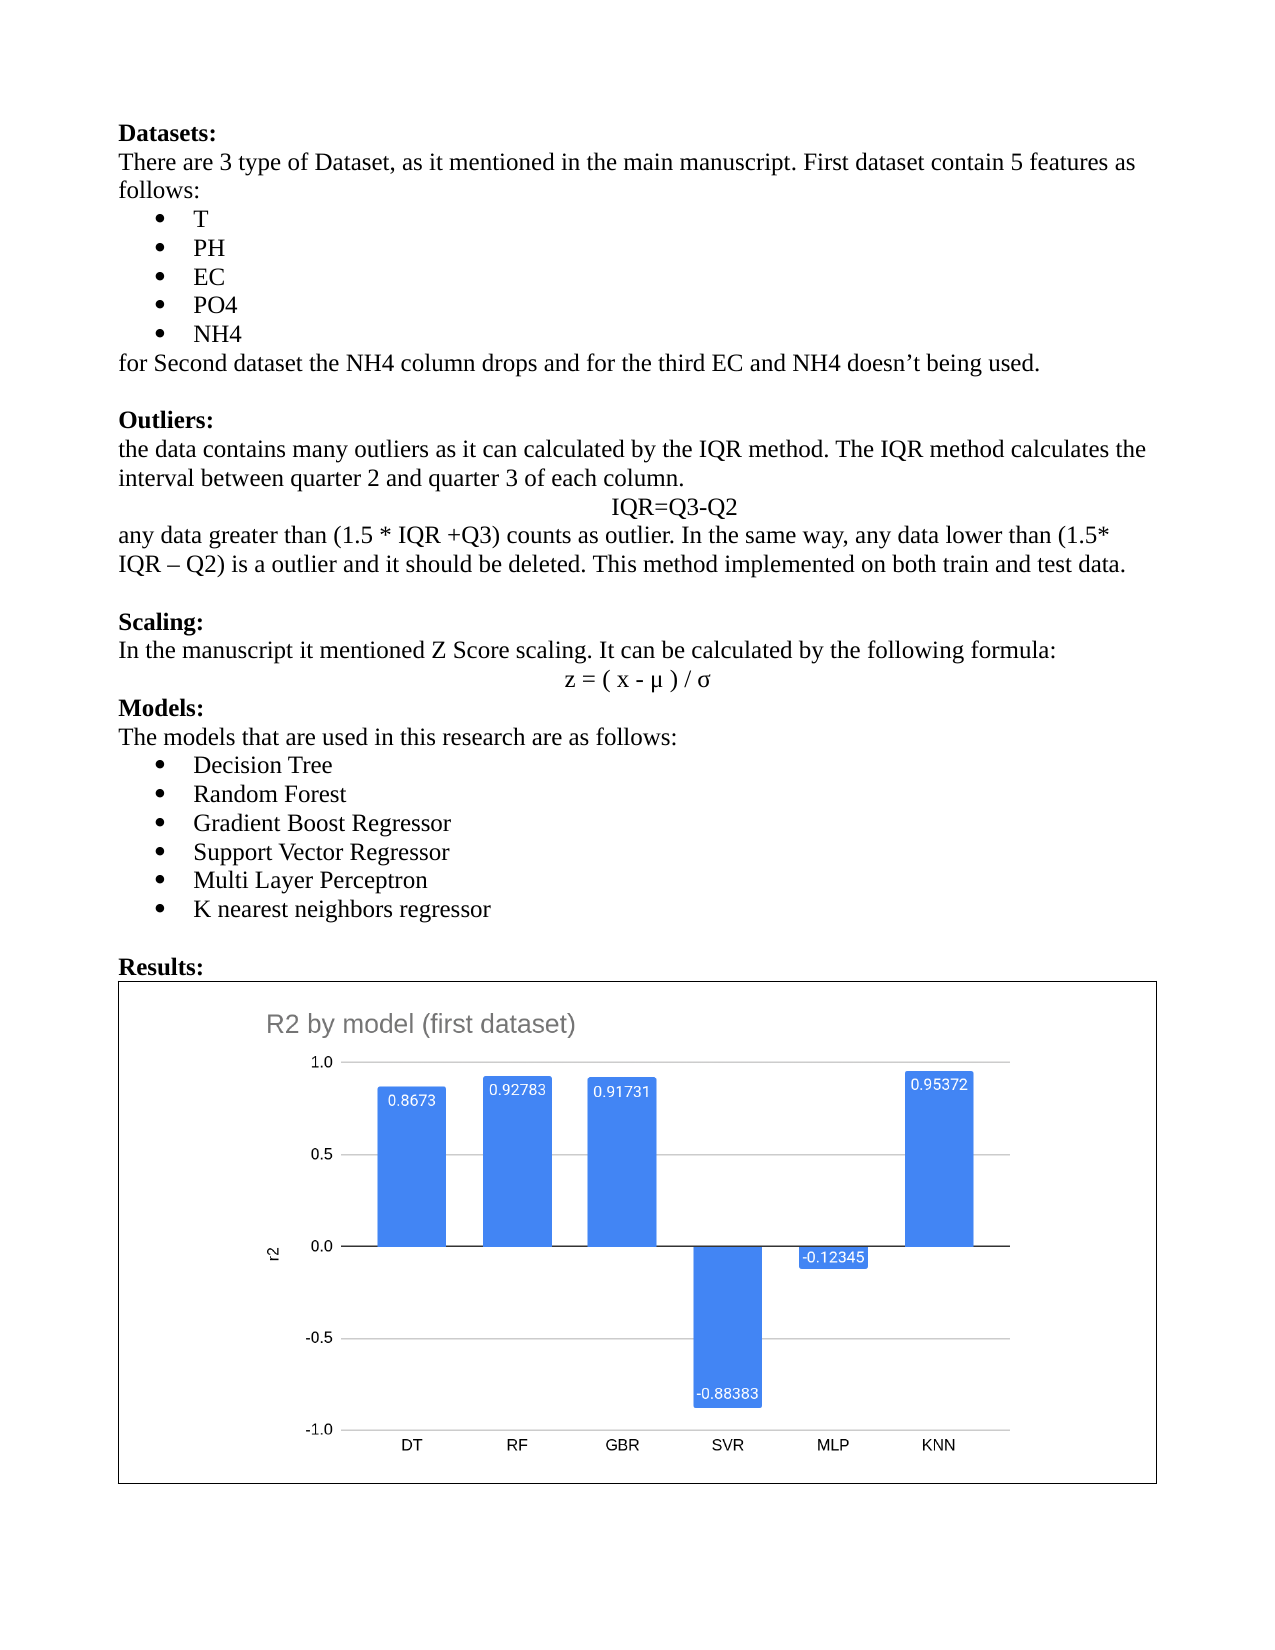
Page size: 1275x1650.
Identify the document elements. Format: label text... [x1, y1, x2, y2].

list T [156, 204, 1157, 233]
text the data contains many outliers as it can calculated by the IQR method. The IQR method calculates the interval between quarter 2 and quarter 3 of each column. [118, 434, 1157, 492]
list EC [156, 262, 1157, 291]
text IQR=Q3-Q2 [165, 492, 1157, 521]
picture [241, 987, 1034, 1478]
list Decision Tree [156, 751, 1157, 779]
text Datasets: [118, 118, 1157, 147]
text z = ( x - μ ) / σ [118, 664, 1157, 693]
text There are 3 type of Dataset, as it mentioned in the main manuscript. First dataset contain 5 features as follows: [118, 147, 1157, 204]
list Gradient Boost Regressor [156, 808, 1157, 837]
list PO4 [156, 291, 1157, 319]
list K nearest neighbors regressor [156, 894, 1157, 923]
list NH4 [156, 319, 1157, 348]
text any data greater than (1.5 * IQR +Q3) counts as outlier. In the same way, any data lower than (1.5* IQR – Q2) is a outlier and it should be deleted. This method implemented on both train and test data. [118, 521, 1157, 578]
list Multi Layer Perceptron [156, 866, 1157, 894]
list PH [156, 233, 1157, 262]
table_header [119, 982, 1156, 1483]
list Support Vector Regressor [156, 837, 1157, 866]
list Random Forest [156, 779, 1157, 808]
text for Second dataset the NH4 column drops and for the third EC and NH4 doesn’t being used. [118, 348, 1157, 377]
text Outliers: [118, 406, 1157, 434]
text Models: [118, 693, 1157, 722]
text The models that are used in this research are as follows: [118, 722, 1157, 751]
text Results: [118, 952, 1157, 981]
text In the manuscript it mentioned Z Score scaling. It can be calculated by the following formula: [118, 636, 1157, 664]
text Scaling: [118, 607, 1157, 636]
